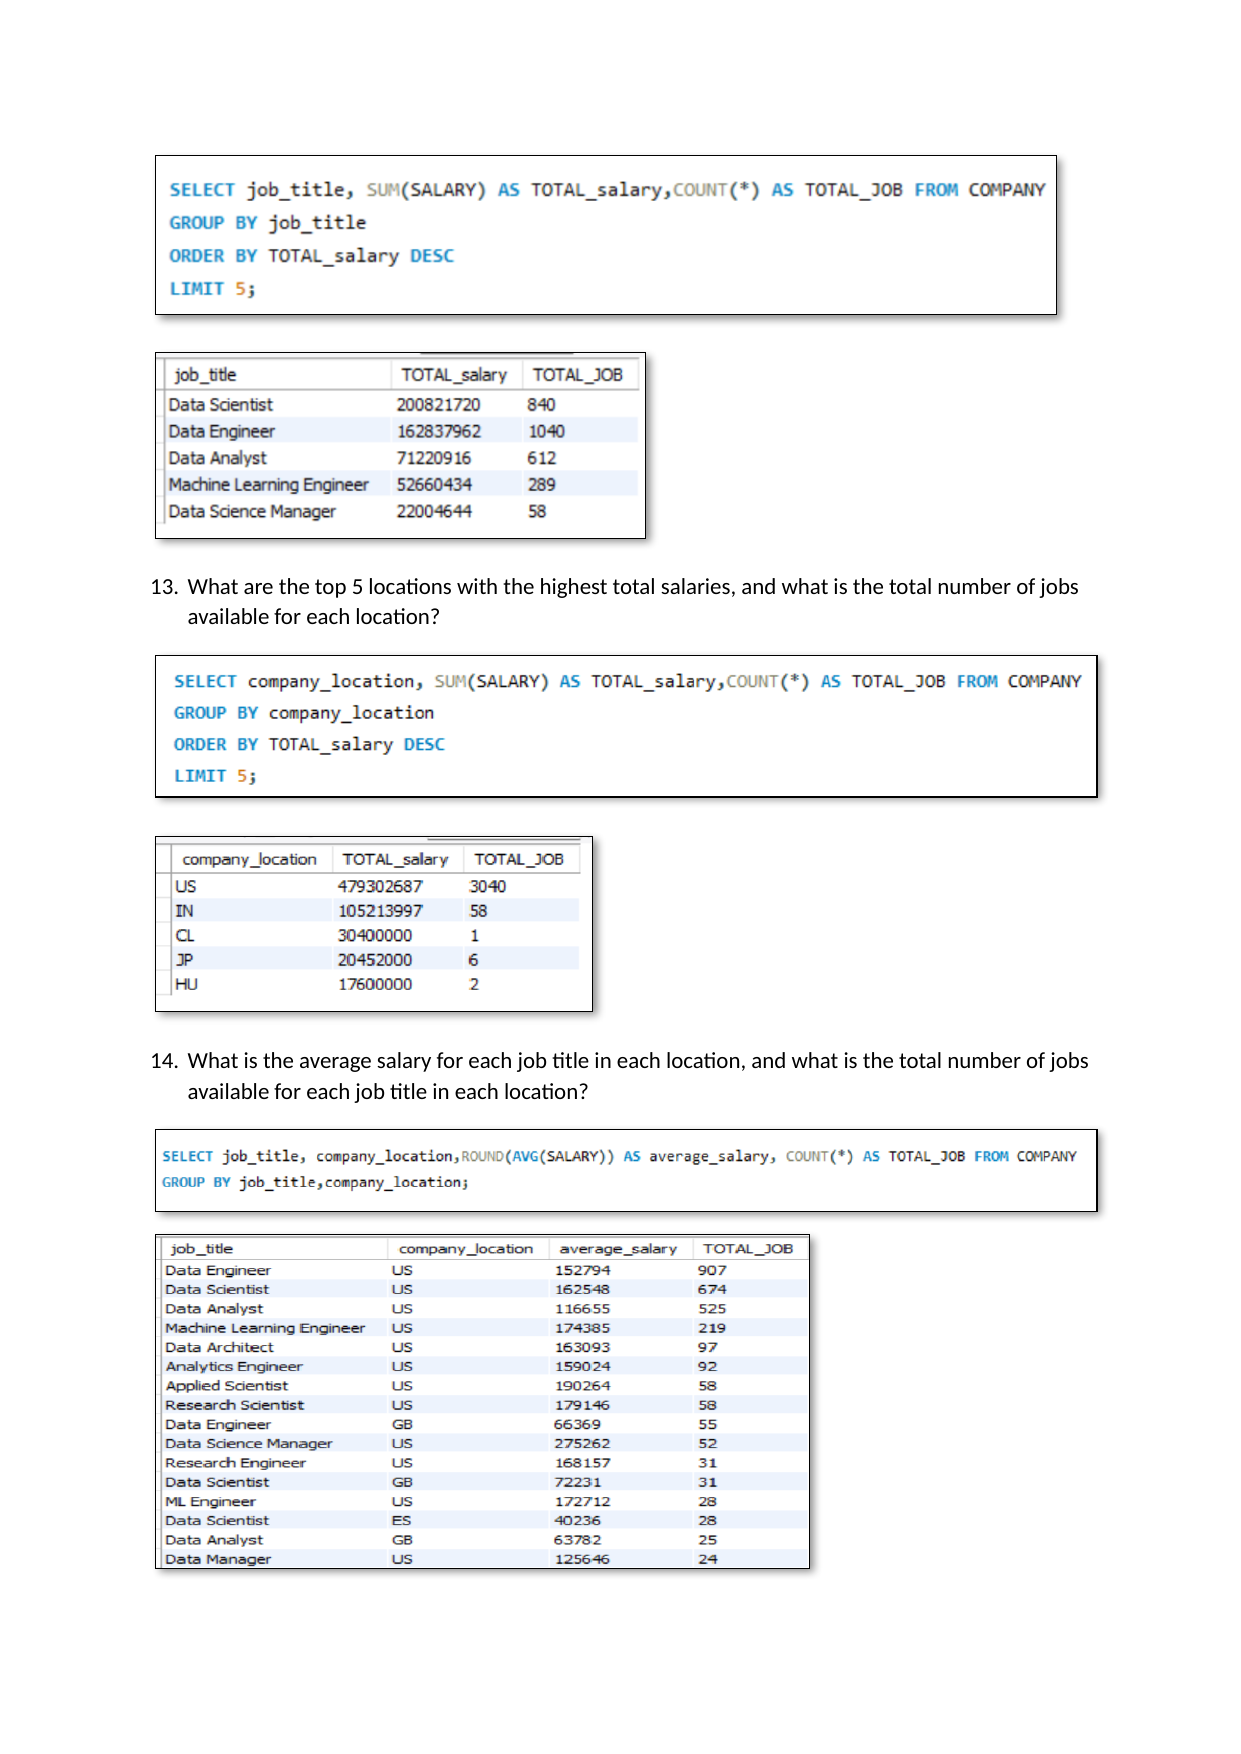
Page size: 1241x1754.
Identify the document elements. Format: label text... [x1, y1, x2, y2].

list What is the average salary for each job title in each location, and what is the total number of jobs available for each job title in each location? [150, 1047, 1090, 1105]
picture [156, 1130, 1096, 1211]
picture [156, 656, 1096, 796]
picture [156, 156, 1056, 314]
picture [156, 353, 645, 538]
picture [156, 837, 592, 1011]
picture [156, 1235, 809, 1568]
list What are the top 5 locations with the highest total salaries, and what is the total number of jobs available for each location? [150, 572, 1090, 631]
